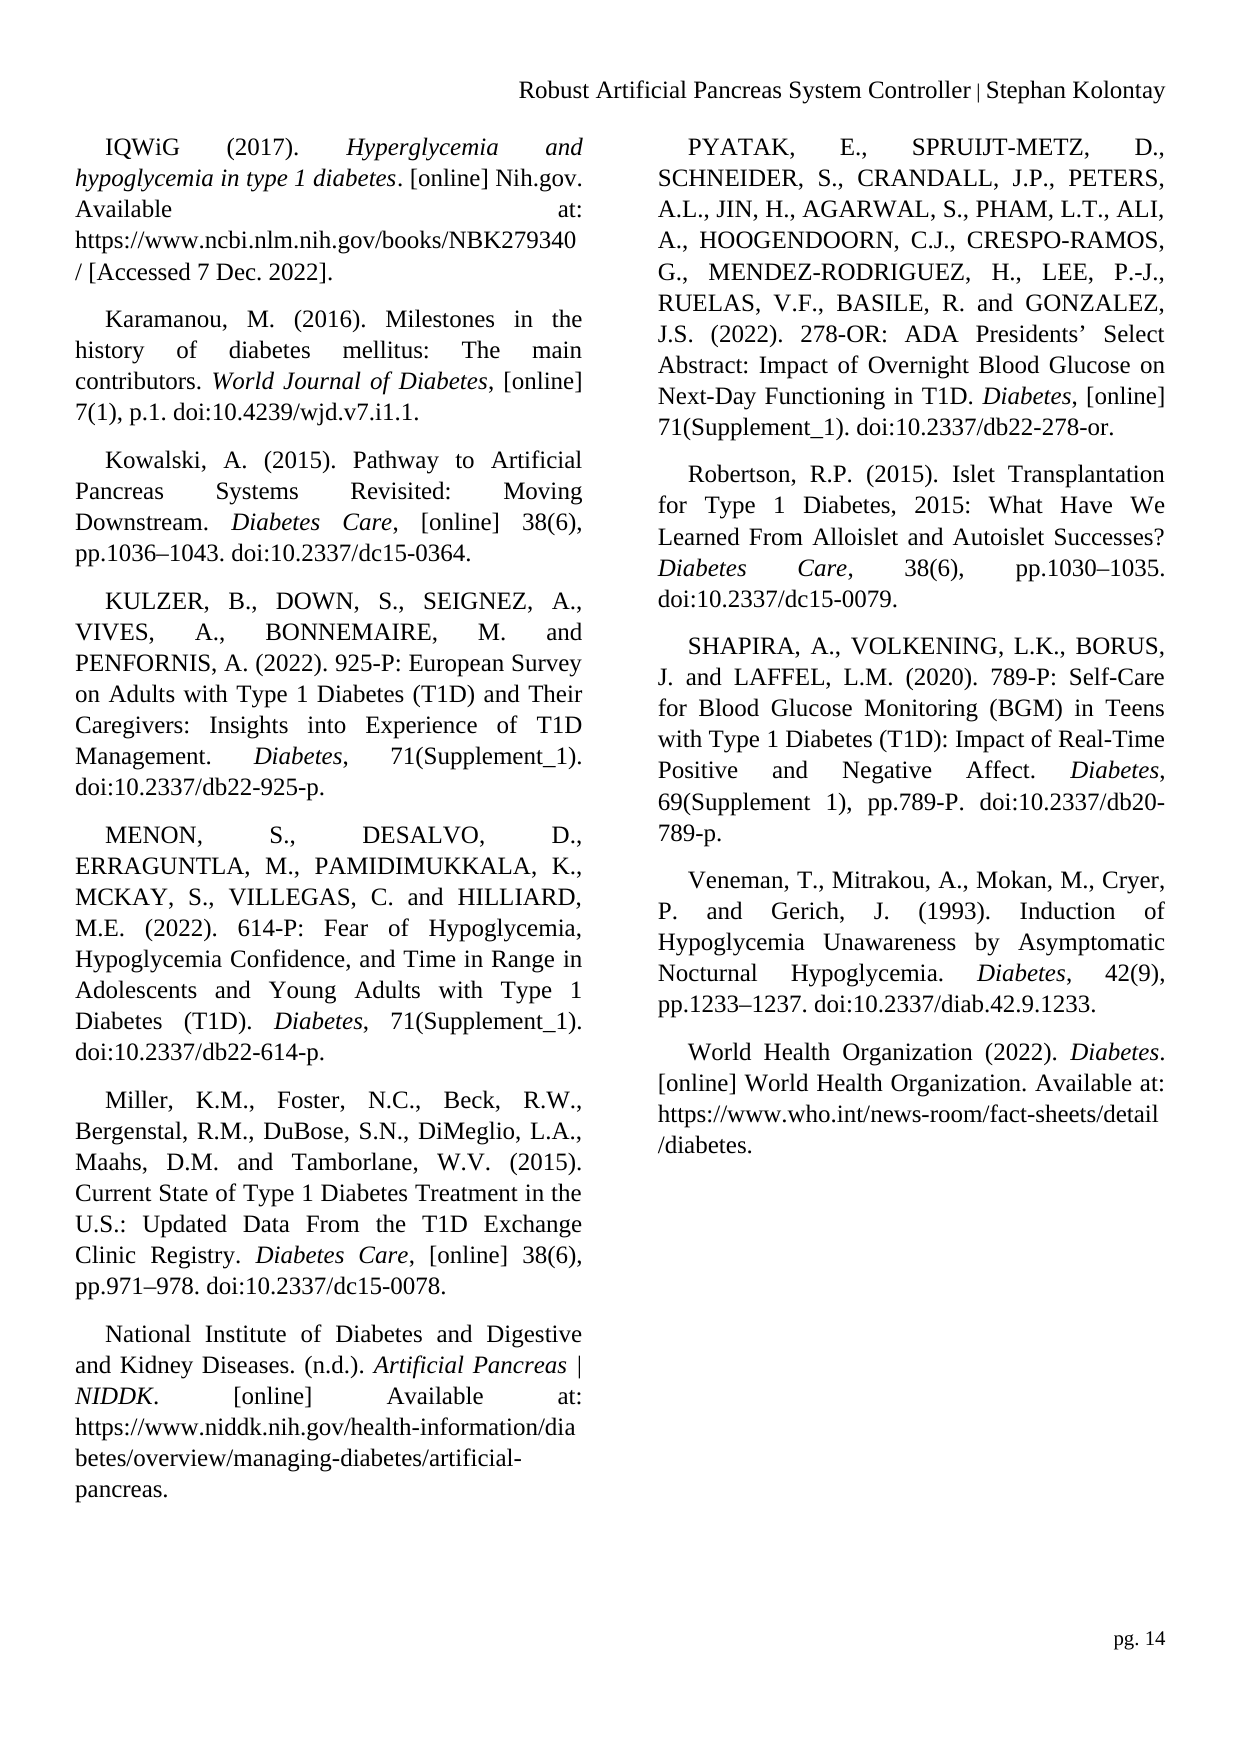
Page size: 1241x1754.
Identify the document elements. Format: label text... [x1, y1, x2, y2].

text Kowalski, A. (2015). Pathway to Artificial Pancreas Systems Revisited: Moving Downstream. Diabetes Care, [online] 38(6), pp.1036–1043. doi:10.2337/dc15-0364. [75, 445, 583, 567]
text World Health Organization (2022). Diabetes. [online] World Health Organization. Available at: https://www.who.int/news-room/fact-sheets/detail/diabetes. [658, 1037, 1165, 1159]
text KULZER, B., DOWN, S., SEIGNEZ, A., VIVES, A., BONNEMAIRE, M. and PENFORNIS, A. (2022). 925-P: European Survey on Adults with Type 1 Diabetes (T1D) and Their Caregivers: Insights into Experience of T1D Management. Diabetes, 71(Supplement_1). doi:10.2337/db22-925-p. [75, 586, 583, 801]
text IQWiG (2017). Hyperglycemia and hypoglycemia in type 1 diabetes. [online] Nih.gov. Available at: https://www.ncbi.nlm.nih.gov/books/NBK279340/ [Accessed 7 Dec. 2022]. [75, 132, 583, 285]
text SHAPIRA, A., VOLKENING, L.K., BORUS, J. and LAFFEL, L.M. (2020). 789-P: Self-Care for Blood Glucose Monitoring (BGM) in Teens with Type 1 Diabetes (T1D): Impact of Real-Time Positive and Negative Affect. Diabetes, 69(Supplement 1), pp.789-P. doi:10.2337/db20-789-p. [658, 631, 1165, 846]
text MENON, S., DESALVO, D., ERRAGUNTLA, M., PAMIDIMUKKALA, K., MCKAY, S., VILLEGAS, C. and HILLIARD, M.E. (2022). 614-P: Fear of Hypoglycemia, Hypoglycemia Confidence, and Time in Range in Adolescents and Young Adults with Type 1 Diabetes (T1D). Diabetes, 71(Supplement_1). doi:10.2337/db22-614-p. [75, 820, 583, 1066]
text Veneman, T., Mitrakou, A., Mokan, M., Cryer, P. and Gerich, J. (1993). Induction of Hypoglycemia Unawareness by Asymptomatic Nocturnal Hypoglycemia. Diabetes, 42(9), pp.1233–1237. doi:10.2337/diab.42.9.1233. [658, 865, 1165, 1018]
text Miller, K.M., Foster, N.C., Beck, R.W., Bergenstal, R.M., DuBose, S.N., DiMeglio, L.A., Maahs, D.M. and Tamborlane, W.V. (2015). Current State of Type 1 Diabetes Treatment in the U.S.: Updated Data From the T1D Exchange Clinic Registry. Diabetes Care, [online] 38(6), pp.971–978. doi:10.2337/dc15-0078. [75, 1085, 583, 1300]
text PYATAK, E., SPRUIJT-METZ, D., SCHNEIDER, S., CRANDALL, J.P., PETERS, A.L., JIN, H., AGARWAL, S., PHAM, L.T., ALI, A., HOOGENDOORN, C.J., CRESPO-RAMOS, G., MENDEZ-RODRIGUEZ, H., LEE, P.-J., RUELAS, V.F., BASILE, R. and GONZALEZ, J.S. (2022). 278-OR: ADA Presidents’ Select Abstract: Impact of Overnight Blood Glucose on Next-Day Functioning in T1D. Diabetes, [online] 71(Supplement_1). doi:10.2337/db22-278-or. [658, 132, 1165, 441]
text Robertson, R.P. (2015). Islet Transplantation for Type 1 Diabetes, 2015: What Have We Learned From Alloislet and Autoislet Successes? Diabetes Care, 38(6), pp.1030–1035. doi:10.2337/dc15-0079. [658, 459, 1165, 612]
text National Institute of Diabetes and Digestive and Kidney Diseases. (n.d.). Artificial Pancreas | NIDDK. [online] Available at: https://www.niddk.nih.gov/health-information/diabetes/overview/managing-diabetes/artificial-pancreas. [75, 1319, 583, 1503]
text Karamanou, M. (2016). Milestones in the history of diabetes mellitus: The main contributors. World Journal of Diabetes, [online] 7(1), p.1. doi:10.4239/wjd.v7.i1.1. [75, 304, 583, 426]
